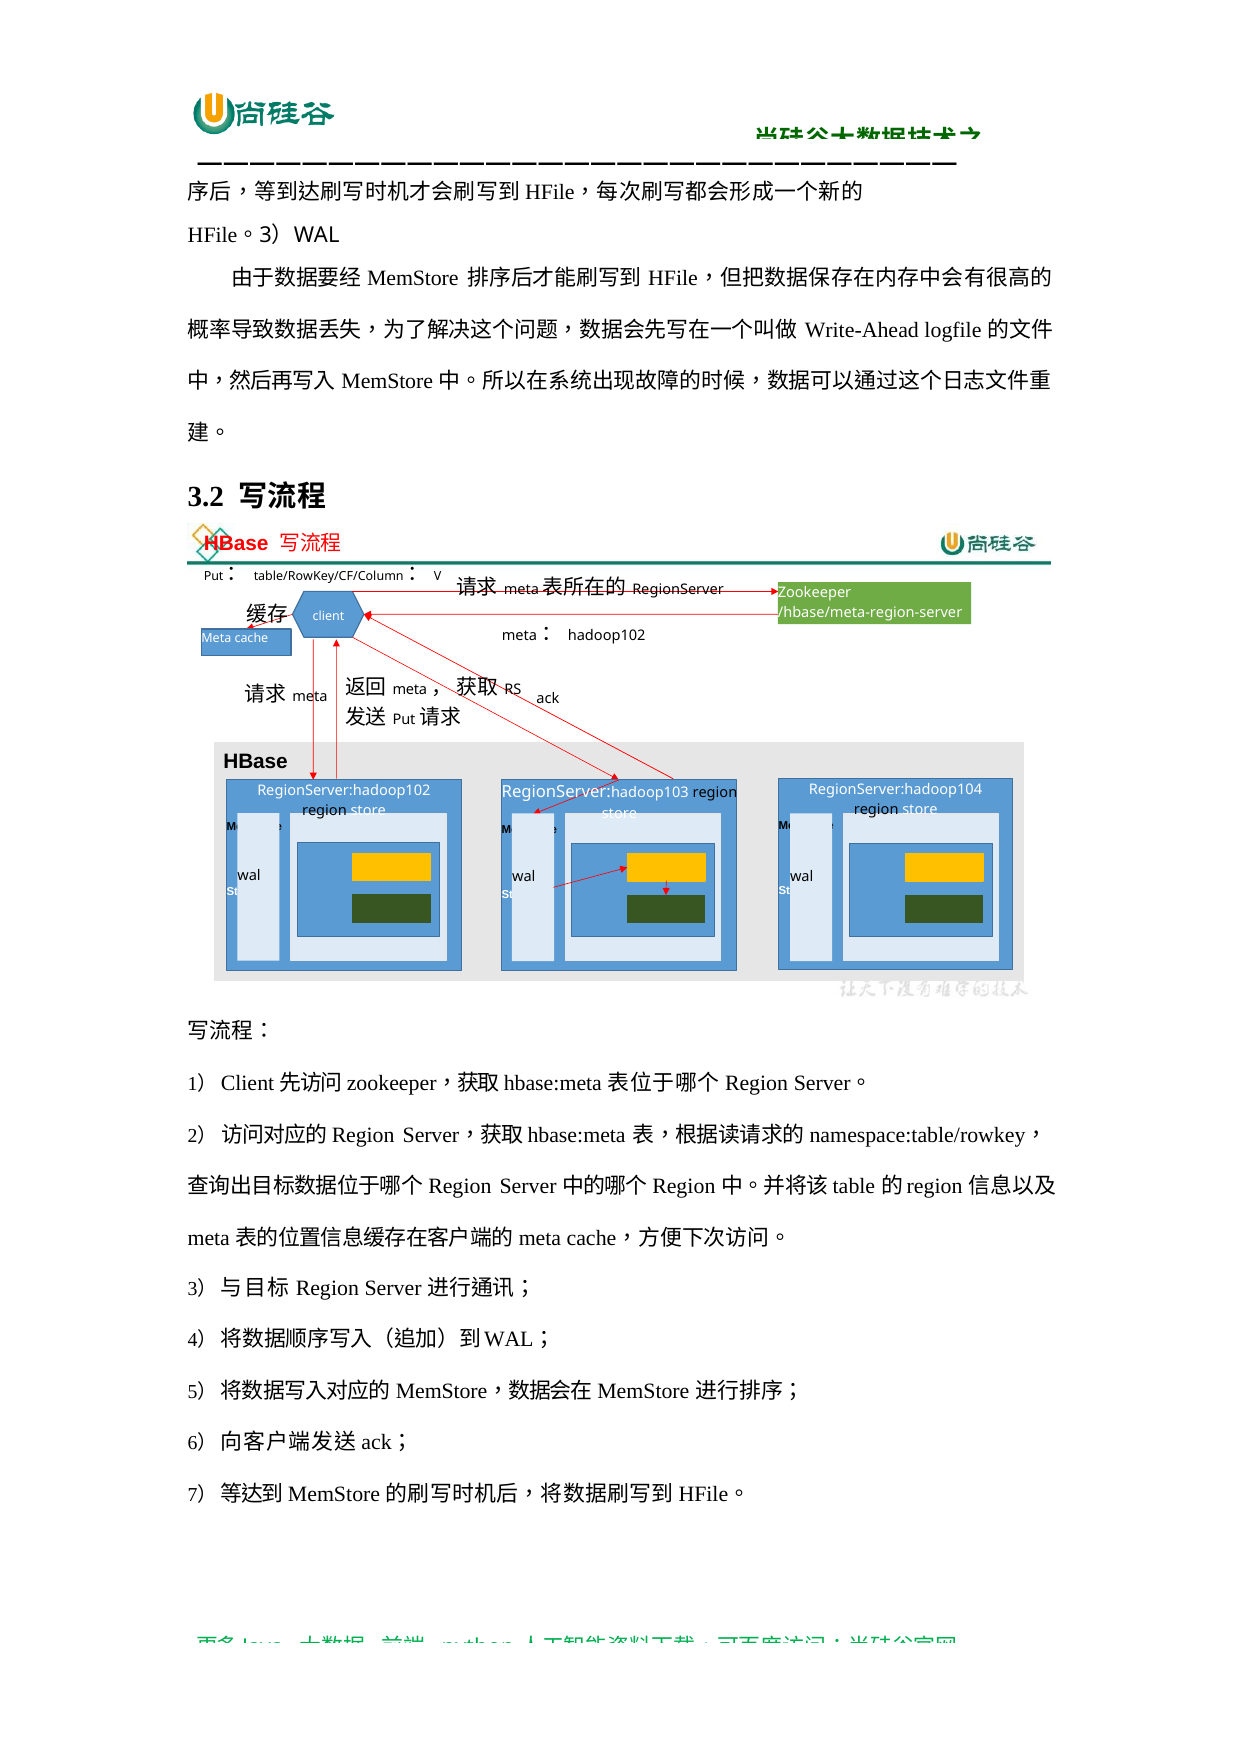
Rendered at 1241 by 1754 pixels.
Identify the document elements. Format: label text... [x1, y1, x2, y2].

subtitle 写流程 [187, 468, 1086, 515]
list 等达到 MemStore 的刷写时机后，将数据刷写到HFile。 [187, 1478, 1086, 1508]
text 序后，等到达刷写时机才会刷写到HFile，每次刷写都会形成一个新的HFile。3）WAL [187, 176, 933, 249]
picture [187, 88, 338, 138]
list 向客户端发送ack； [187, 1426, 1086, 1456]
list Client 先访问 zookeeper，获取 hbase:meta 表位于哪个Region Server。 [187, 1067, 1086, 1097]
list 与目标Region Server 进行通讯； [187, 1273, 1086, 1301]
list 将数据写入对应的 MemStore，数据会在 MemStore 进行排序； [187, 1375, 1086, 1404]
list 访问对应的 Region Server，获取 hbase:meta 表，根据读请求的 namespace:table/rowkey， 查询出目标数据位于哪个 Region Server 中的哪个 Region 中。并将该 table 的 region 信息以及 meta 表的位置信息缓存在客户端的 meta cache，方便下次访问。 [187, 1118, 1064, 1251]
list 将数据顺序写入（追加）到 WAL； [187, 1323, 1086, 1353]
picture [187, 523, 1051, 999]
text 由于数据要经 MemStore 排序后才能刷写到 HFile，但把数据保存在内存中会有很高的概率导致数据丢失，为了解决这个问题，数据会先写在一个叫做 Write-Ahead logfile 的文件中，然后再写入 MemStore 中。所以在系统出现故障的时候，数据可以通过这个日志文件重建。 [187, 262, 1054, 446]
text 写流程： [187, 1015, 1086, 1045]
